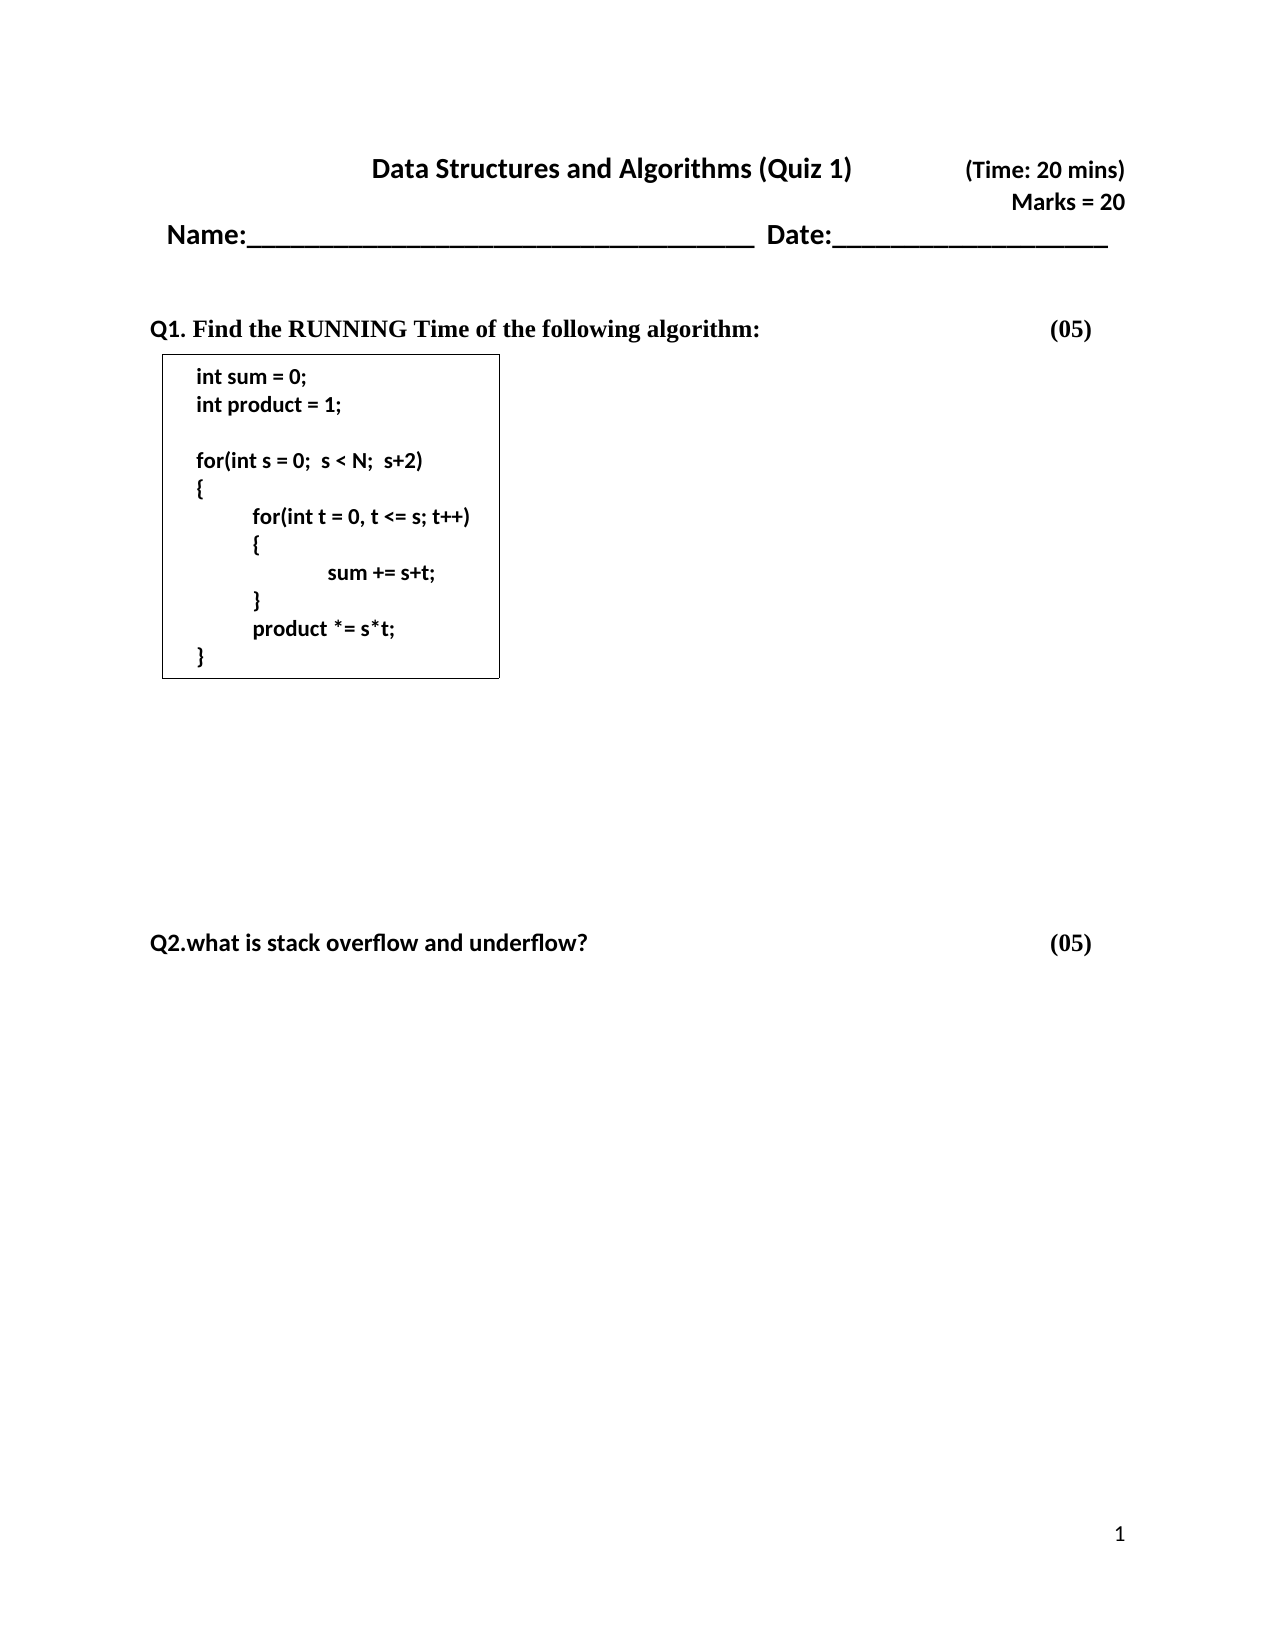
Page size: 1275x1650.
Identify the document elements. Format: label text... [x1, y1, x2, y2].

text Name:___________________________________ Date:___________________ [150, 216, 1125, 252]
text Data Structures and Algorithms (Quiz 1) (Time: 20 mins) [150, 150, 1125, 186]
text Q1. Find the RUNNING Time of the following algorithm: (05) [150, 313, 1125, 343]
text Marks = 20 [150, 186, 1125, 216]
text Q2.what is stack overflow and underflow? (05) [150, 927, 1125, 958]
